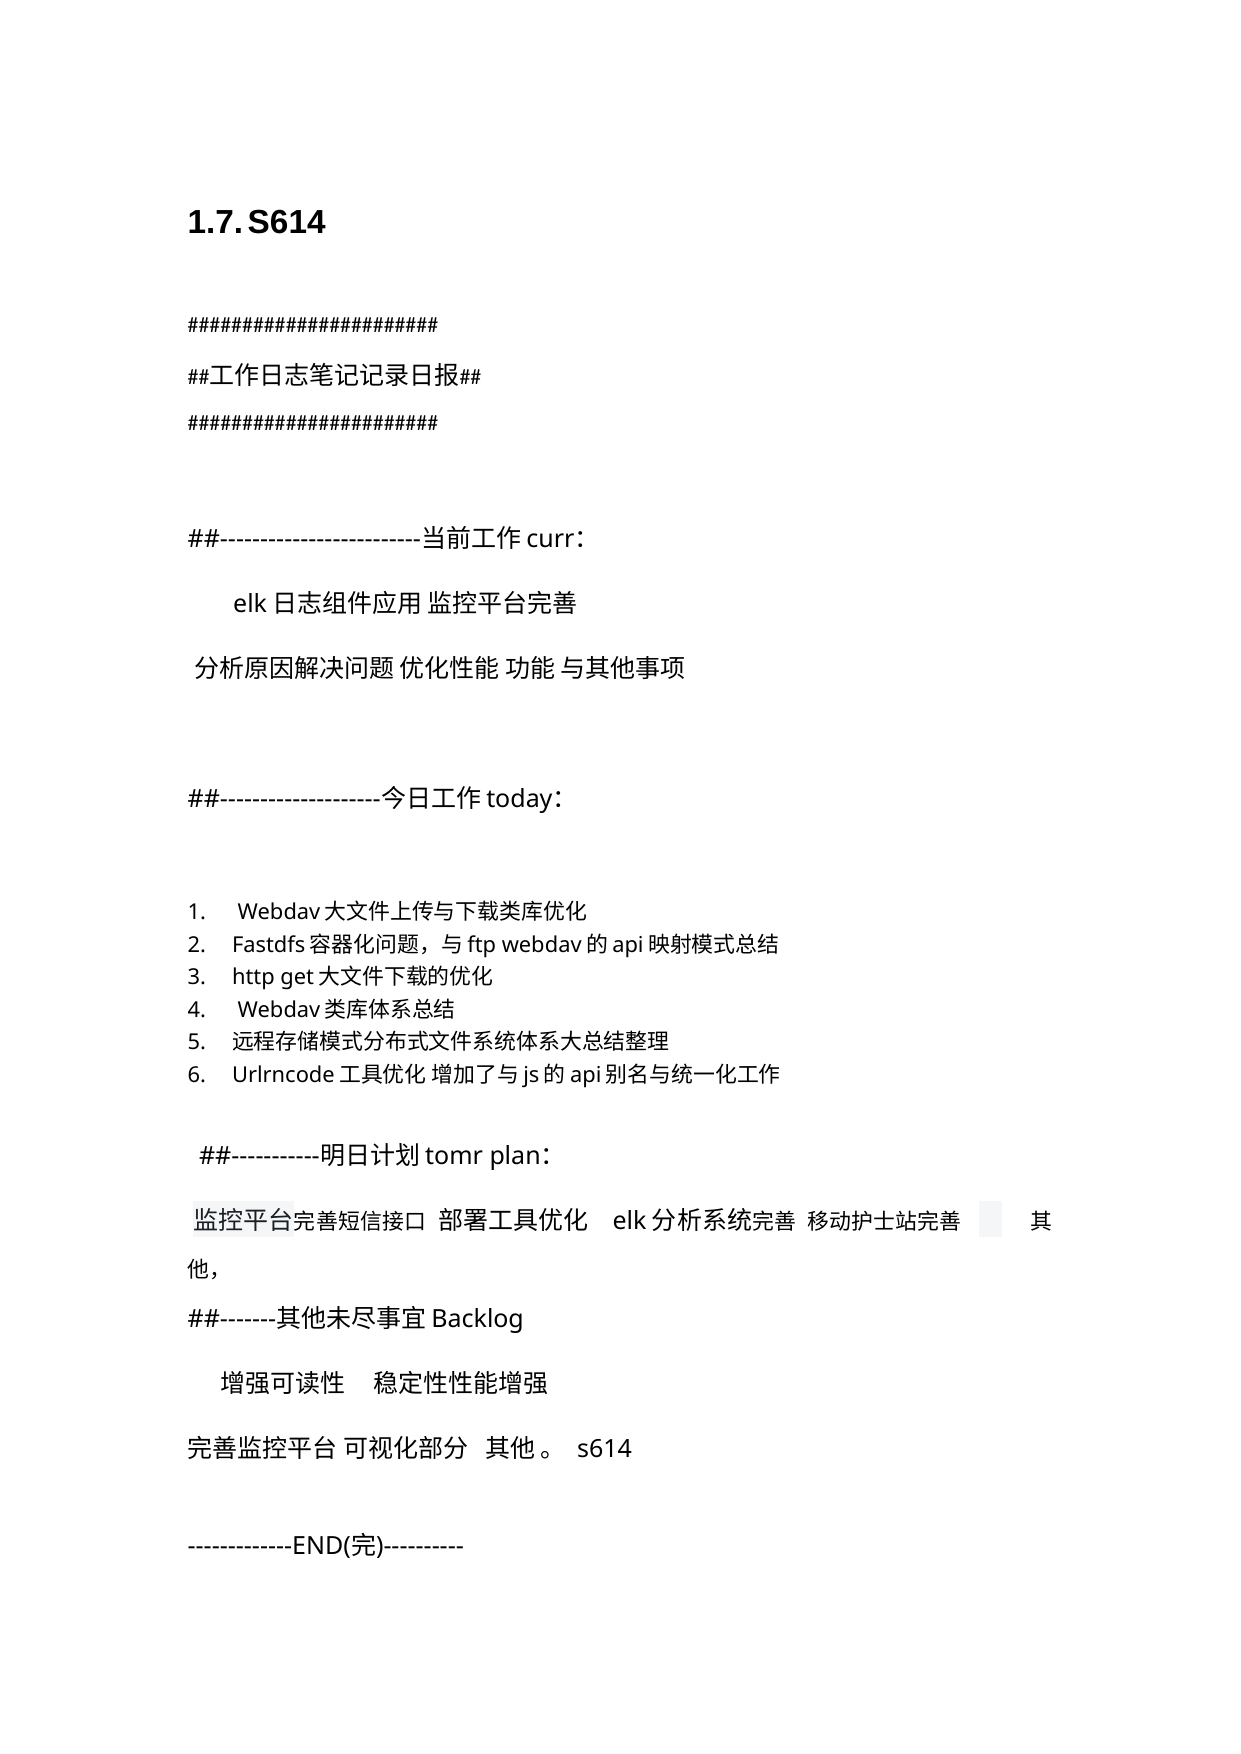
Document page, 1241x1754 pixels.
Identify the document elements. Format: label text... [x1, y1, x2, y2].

text ##-----------明日计划tomr plan： [187, 1121, 1053, 1186]
list Webdav大文件上传与下载类库优化 [187, 894, 1053, 926]
list Webdav类库体系总结 [187, 991, 1053, 1024]
text ##工作日志笔记记录日报## [187, 341, 1053, 406]
text ####################### [187, 309, 1053, 341]
list Urlrncode工具优化 增加了与js的api别名与统一化工作 [187, 1056, 1053, 1089]
text ##-------------------------当前工作curr： [187, 504, 1053, 569]
text ##--------------------今日工作today： [187, 764, 1053, 829]
subtitle S614 [187, 189, 1053, 254]
text 增强可读性 稳定性性能增强 [187, 1349, 1053, 1414]
list 远程存储模式分布式文件系统体系大总结整理 [187, 1024, 1053, 1056]
text 完善监控平台 可视化部分 其他 。 s614 [187, 1414, 1053, 1479]
text ####################### [187, 406, 1053, 439]
text ##-------其他未尽事宜Backlog [187, 1284, 1053, 1349]
text 分析原因解决问题 优化性能 功能 与其他事项 [187, 634, 1053, 699]
text 监控平台完善短信接口 部署工具优化 elk分析系统完善 移动护士站完善 其他， [187, 1186, 1053, 1284]
list http get大文件下载的优化 [187, 959, 1053, 991]
text -------------END(完)---------- [187, 1511, 1053, 1576]
list Fastdfs容器化问题，与ftp webdav的api映射模式总结 [187, 926, 1053, 959]
text elk日志组件应用 监控平台完善 [187, 569, 1053, 634]
